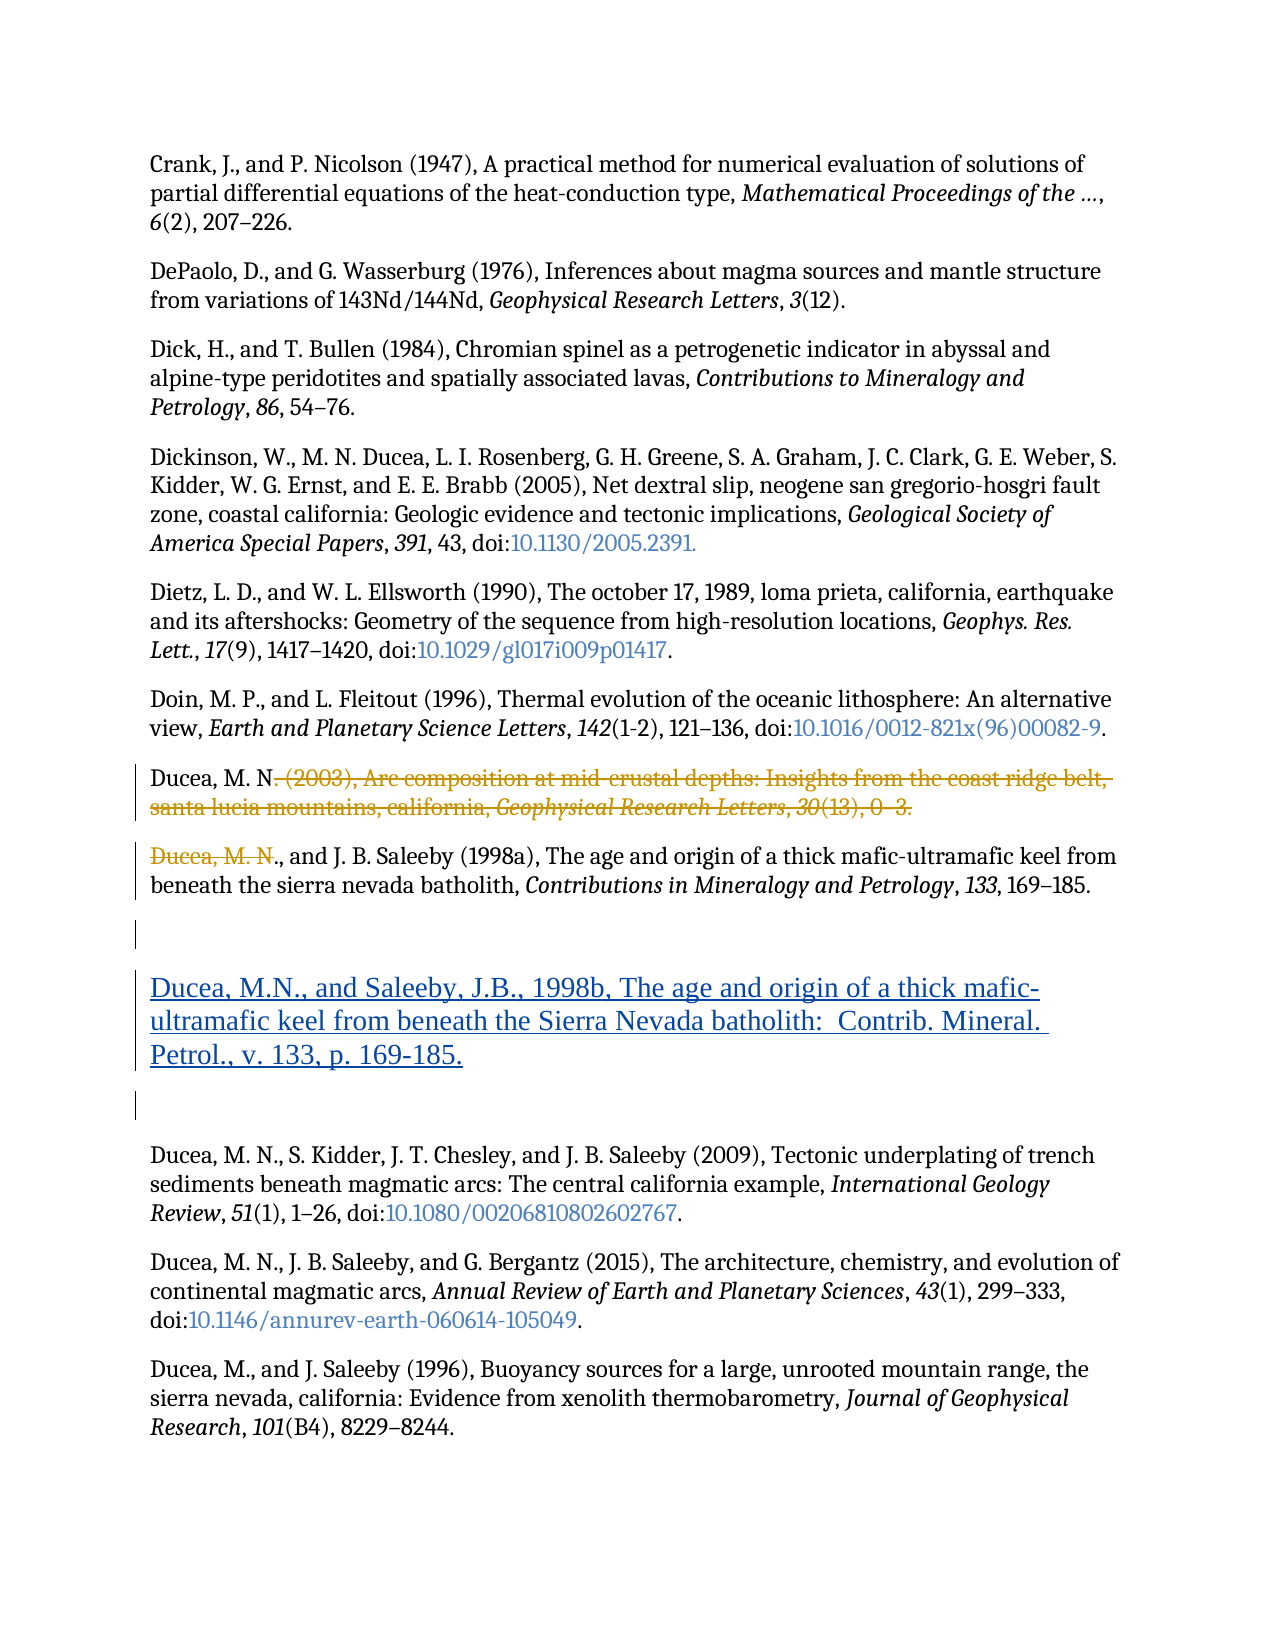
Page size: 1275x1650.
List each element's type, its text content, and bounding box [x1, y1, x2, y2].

text Dickinson, W., M. N. Ducea, L. I. Rosenberg, G. H. Greene, S. A. Graham, J. C. Clark, G. E. Weber, S. Kidder, W. G. Ernst, and E. E. Brabb (2005), Net dextral slip, neogene san gregorio-hosgri fault zone, coastal california: Geologic evidence and tectonic implications, Geological Society of America Special Papers, 391, 43, doi:10.1130/2005.2391. [150, 442, 1125, 557]
text Crank, J., and P. Nicolson (1947), A practical method for numerical evaluation of solutions of partial differential equations of the heat-conduction type, Mathematical Proceedings of the …, 6(2), 207–226. [150, 150, 1125, 236]
text Ducea, M. N., J. B. Saleeby, and G. Bergantz (2015), The architecture, chemistry, and evolution of continental magmatic arcs, Annual Review of Earth and Planetary Sciences, 43(1), 299–333, doi:10.1146/annurev-earth-060614-105049. [150, 1248, 1125, 1334]
text Ducea, M. N., S. Kidder, J. T. Chesley, and J. B. Saleeby (2009), Tectonic underplating of trench sediments beneath magmatic arcs: The central california example, International Geology Review, 51(1), 1–26, doi:10.1080/00206810802602767. [150, 1141, 1125, 1227]
text DePaolo, D., and G. Wasserburg (1976), Inferences about magma sources and mantle structure from variations of 143Nd/144Nd, Geophysical Research Letters, 3(12). [150, 257, 1125, 314]
text Ducea, M., and J. Saleeby (1996), Buoyancy sources for a large, unrooted mountain range, the sierra nevada, california: Evidence from xenolith thermobarometry, Journal of Geophysical Research, 101(B4), 8229–8244. [150, 1355, 1125, 1441]
text Dick, H., and T. Bullen (1984), Chromian spinel as a petrogenetic indicator in abyssal and alpine-type peridotites and spatially associated lavas, Contributions to Mineralogy and Petrology, 86, 54–76. [150, 335, 1125, 422]
text ., and J. B. Saleeby (1998a), The age and origin of a thick mafic-ultramafic keel from beneath the sierra nevada batholith, Contributions in Mineralogy and Petrology, 133, 169–185. [150, 842, 1125, 899]
text Doin, M. P., and L. Fleitout (1996), Thermal evolution of the oceanic lithosphere: An alternative view, Earth and Planetary Science Letters, 142(1-2), 121–136, doi:10.1016/0012-821x(96)00082-9. [150, 685, 1125, 743]
text Ducea, M. N [150, 764, 1125, 821]
text Dietz, L. D., and W. L. Ellsworth (1990), The october 17, 1989, loma prieta, california, earthquake and its aftershocks: Geometry of the sequence from high-resolution locations, Geophys. Res. Lett., 17(9), 1417–1420, doi:10.1029/gl017i009p01417. [150, 578, 1125, 664]
